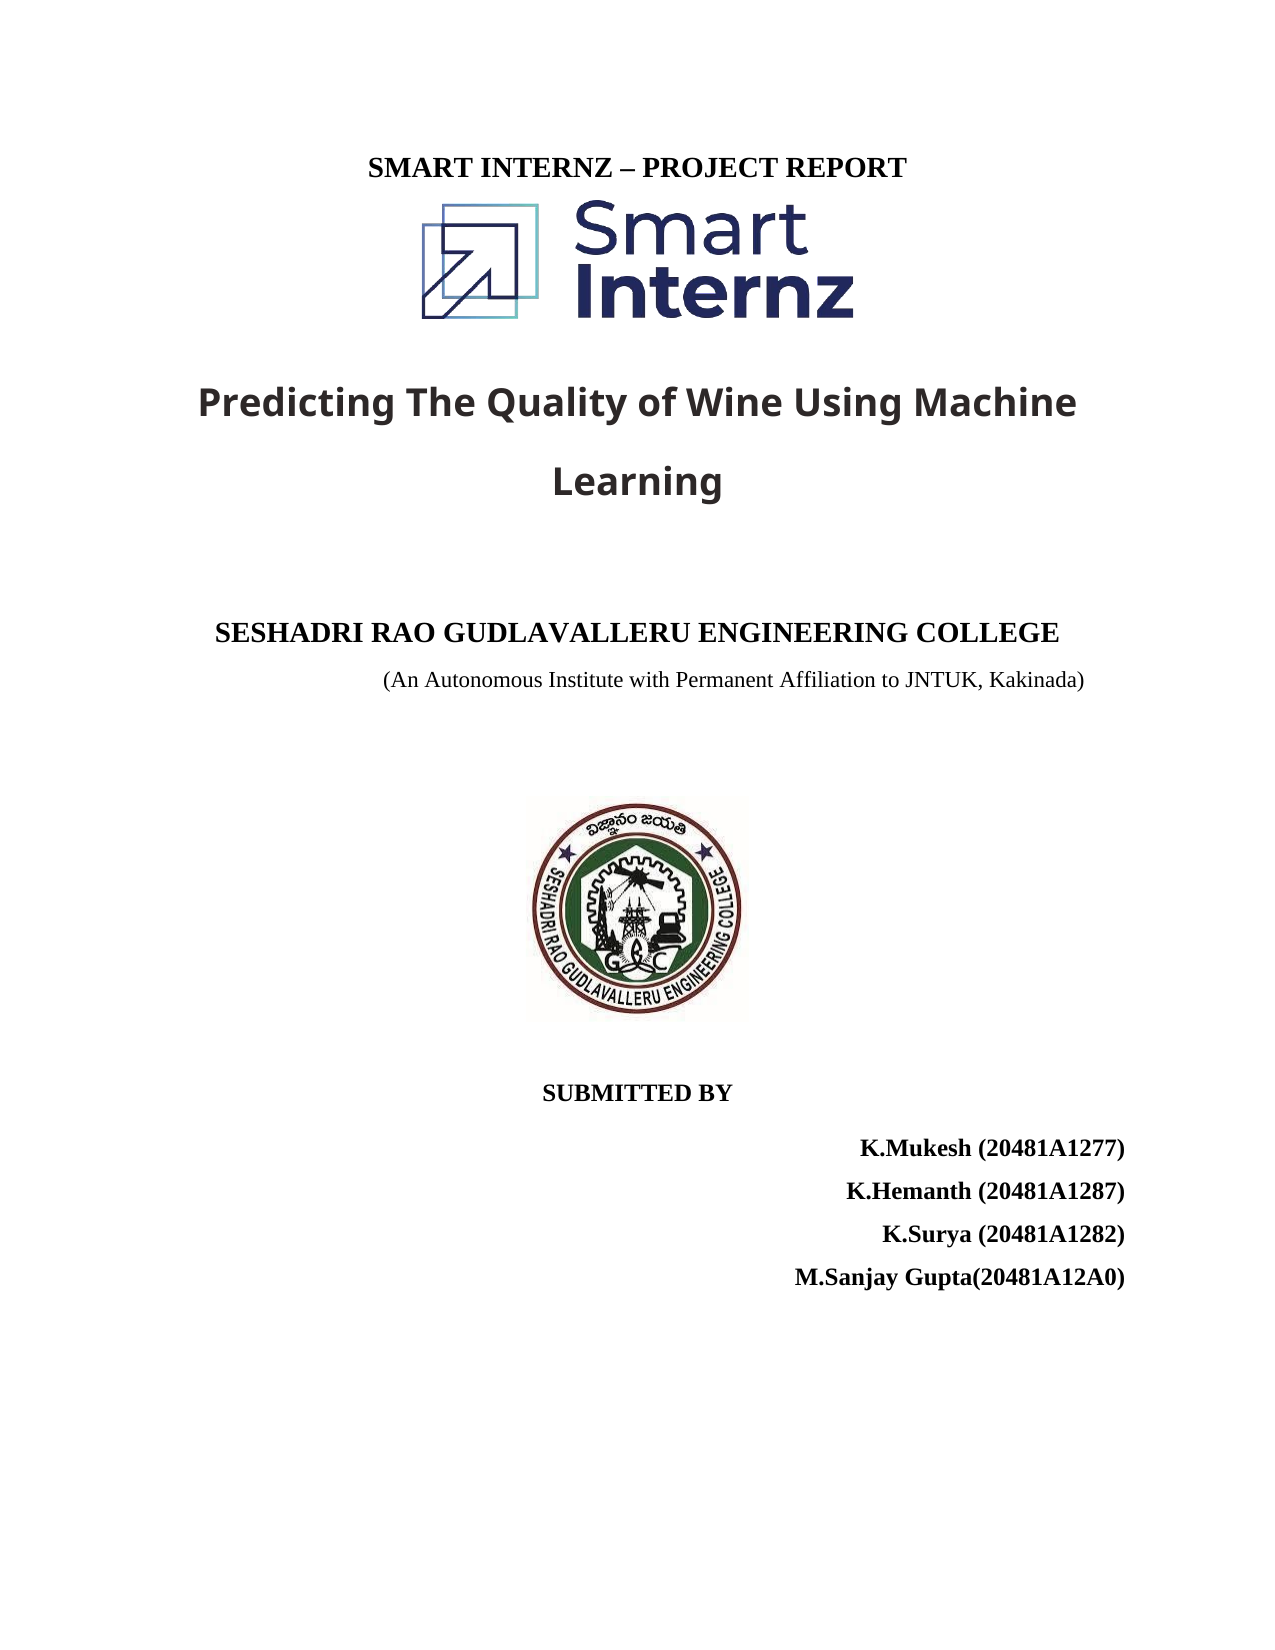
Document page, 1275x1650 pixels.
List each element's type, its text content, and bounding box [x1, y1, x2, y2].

text K.Hemanth (20481A1287) [150, 1176, 1125, 1204]
text Predicting The Quality of Wine Using Machine Learning [150, 375, 1125, 506]
text K.Mukesh (20481A1277) [150, 1133, 1125, 1161]
text M.Sanjay Gupta(20481A12A0) [150, 1262, 1125, 1291]
subtitle SESHADRI RAO GUDLAVALLERU ENGINEERING COLLEGE [150, 615, 1125, 649]
text SMART INTERNZ – PROJECT REPORT [238, 150, 1036, 183]
text K.Surya (20481A1282) [150, 1219, 1125, 1248]
text (An Autonomous Institute with Permanent Affiliation to JNTUK, Kakinada) [343, 666, 1125, 692]
text SUBMITTED BY [150, 1078, 1125, 1106]
